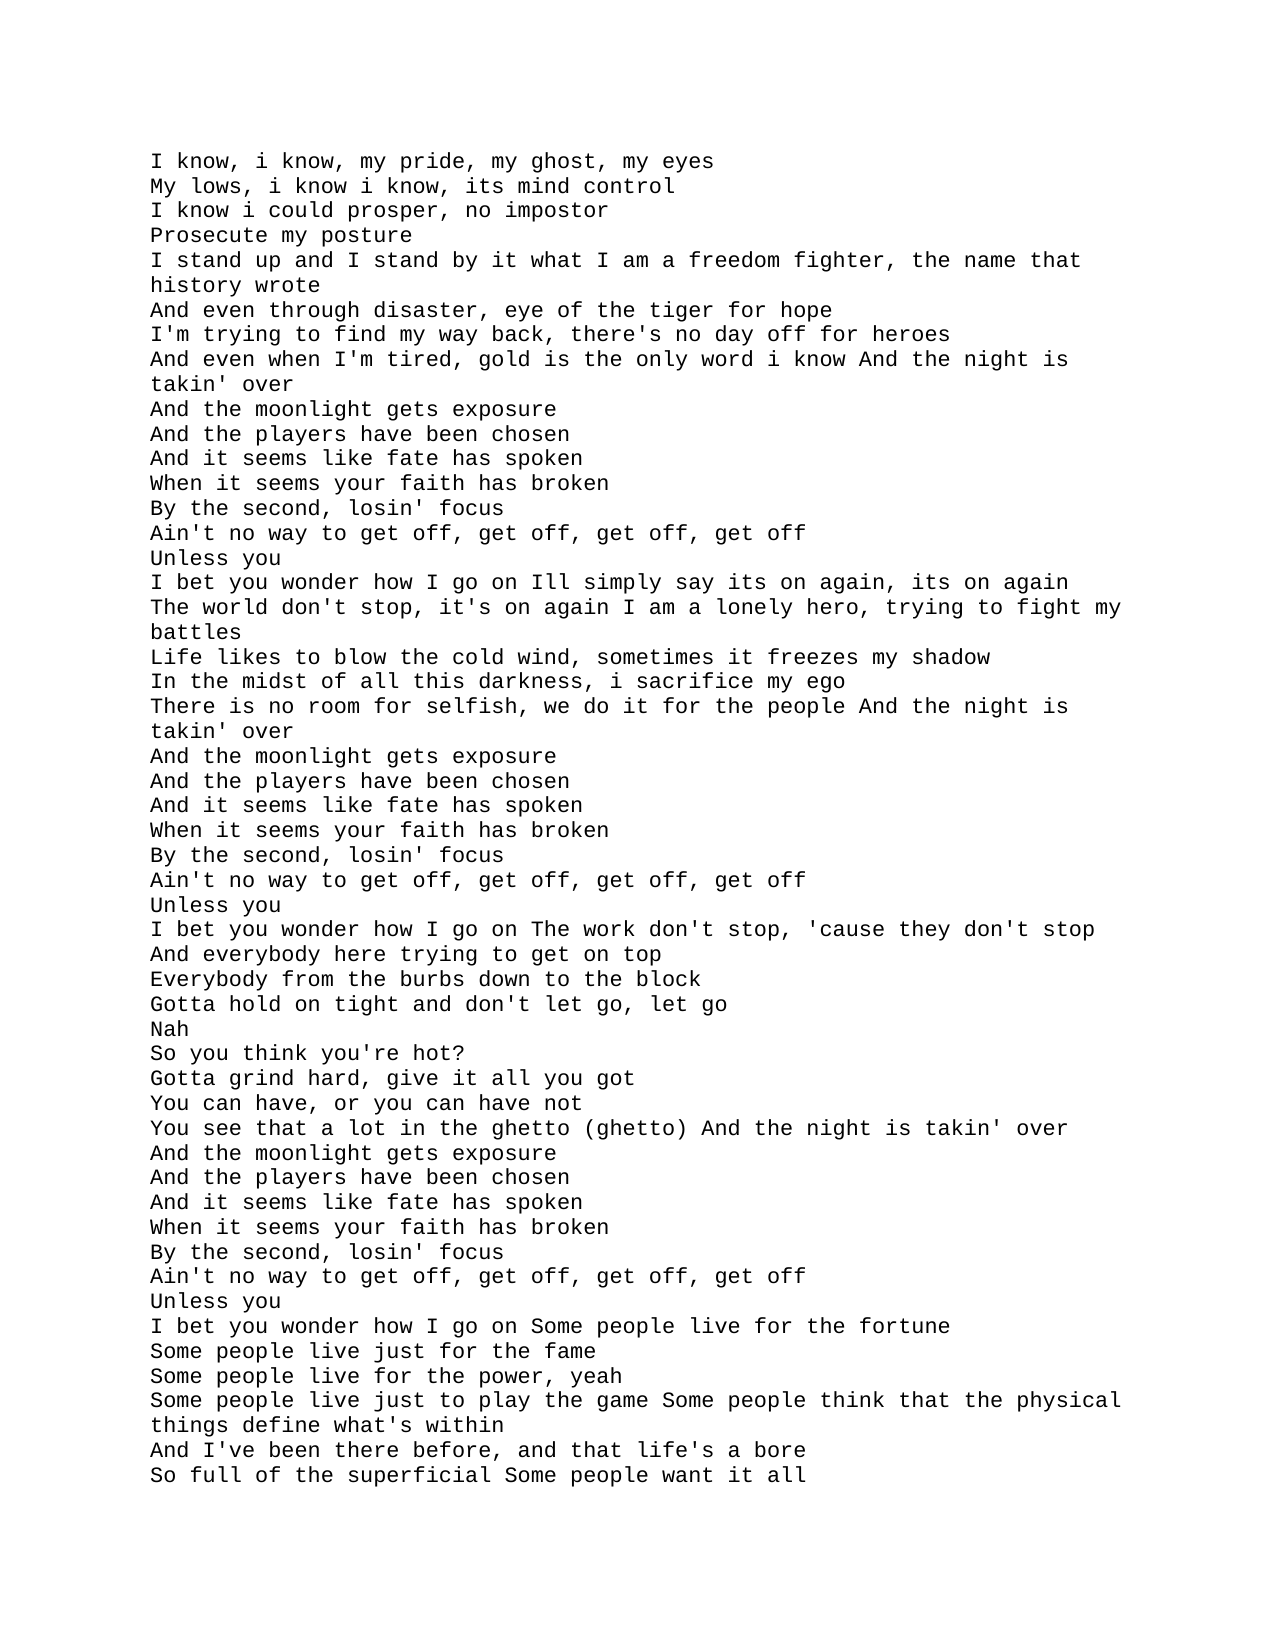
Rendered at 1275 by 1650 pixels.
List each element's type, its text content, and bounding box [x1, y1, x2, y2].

text When it seems your faith has broken [150, 1216, 1125, 1241]
text And even through disaster, eye of the tiger for hope [150, 299, 1125, 323]
text When it seems your faith has broken [150, 819, 1125, 844]
text Unless you [150, 1290, 1125, 1315]
text And the moonlight gets exposure [150, 745, 1125, 770]
text I bet you wonder how I go on Some people live for the fortune [150, 1315, 1125, 1340]
text Unless you [150, 894, 1125, 918]
text By the second, losin' focus [150, 1241, 1125, 1266]
text Prosecute my posture [150, 224, 1125, 249]
text And it seems like fate has spoken [150, 447, 1125, 472]
text You can have, or you can have not [150, 1092, 1125, 1117]
text Ain't no way to get off, get off, get off, get off [150, 1266, 1125, 1290]
text I know, i know, my pride, my ghost, my eyes [150, 150, 1125, 175]
text So full of the superficial Some people want it all [150, 1464, 1125, 1489]
text Some people live just to play the game Some people think that the physical things define what's within [150, 1389, 1125, 1439]
text When it seems your faith has broken [150, 472, 1125, 497]
text By the second, losin' focus [150, 497, 1125, 522]
text Some people live just for the fame [150, 1340, 1125, 1365]
text And the moonlight gets exposure [150, 1142, 1125, 1166]
text And the moonlight gets exposure [150, 398, 1125, 423]
text By the second, losin' focus [150, 844, 1125, 869]
text Gotta grind hard, give it all you got [150, 1067, 1125, 1092]
text Ain't no way to get off, get off, get off, get off [150, 522, 1125, 547]
text Life likes to blow the cold wind, sometimes it freezes my shadow [150, 646, 1125, 671]
text And it seems like fate has spoken [150, 794, 1125, 819]
text And even when I'm tired, gold is the only word i know And the night is takin' over [150, 348, 1125, 398]
text And it seems like fate has spoken [150, 1191, 1125, 1216]
text I'm trying to find my way back, there's no day off for heroes [150, 323, 1125, 348]
text I bet you wonder how I go on Ill simply say its on again, its on again [150, 571, 1125, 596]
text In the midst of all this darkness, i sacrifice my ego [150, 671, 1125, 695]
text Some people live for the power, yeah [150, 1365, 1125, 1389]
text Gotta hold on tight and don't let go, let go [150, 993, 1125, 1018]
text Nah [150, 1018, 1125, 1042]
text The world don't stop, it's on again I am a lonely hero, trying to fight my battles [150, 596, 1125, 646]
text There is no room for selfish, we do it for the people And the night is takin' over [150, 695, 1125, 745]
text I know i could prosper, no impostor [150, 199, 1125, 224]
text I stand up and I stand by it what I am a freedom fighter, the name that history wrote [150, 249, 1125, 299]
text And the players have been chosen [150, 770, 1125, 794]
text I bet you wonder how I go on The work don't stop, 'cause they don't stop [150, 918, 1125, 943]
text Unless you [150, 547, 1125, 571]
text So you think you're hot? [150, 1042, 1125, 1067]
text You see that a lot in the ghetto (ghetto) And the night is takin' over [150, 1117, 1125, 1142]
text And I've been there before, and that life's a bore [150, 1439, 1125, 1464]
text And the players have been chosen [150, 1166, 1125, 1191]
text Everybody from the burbs down to the block [150, 968, 1125, 993]
text My lows, i know i know, its mind control [150, 175, 1125, 199]
text And the players have been chosen [150, 423, 1125, 447]
text Ain't no way to get off, get off, get off, get off [150, 869, 1125, 894]
text And everybody here trying to get on top [150, 943, 1125, 968]
